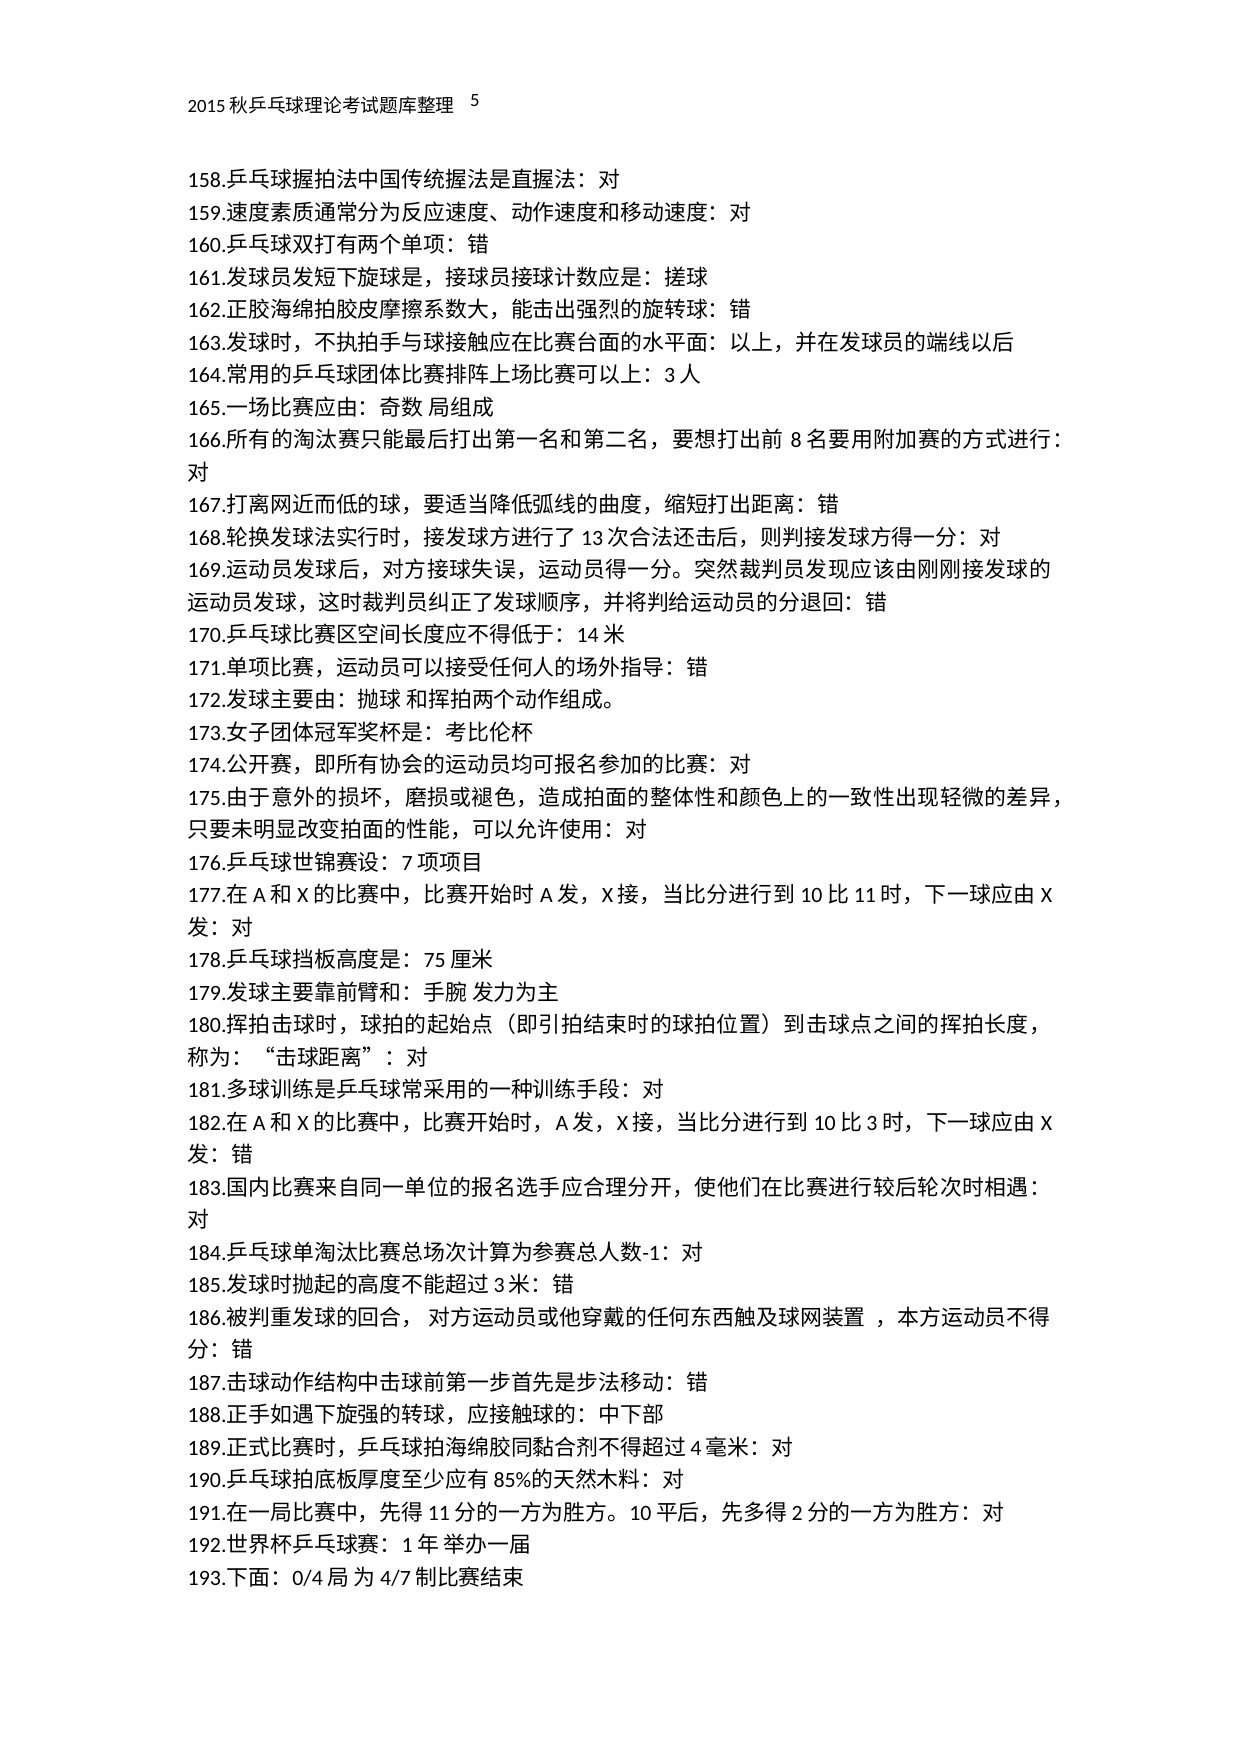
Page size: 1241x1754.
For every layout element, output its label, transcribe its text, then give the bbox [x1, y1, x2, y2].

list 所有的淘汰赛只能最后打出第一名和第二名，要想打出前8名要用附加赛的方式进行：对 [187, 422, 1053, 487]
list 正胶海绵拍胶皮摩擦系数大，能击出强烈的旋转球：错 [187, 292, 1053, 324]
list 正手如遇下旋强的转球，应接触球的：中下部 [187, 1397, 1053, 1429]
list 单项比赛，运动员可以接受任何人的场外指导：错 [187, 649, 1053, 682]
list 乒乓球拍底板厚度至少应有85%的天然木料：对 [187, 1462, 1053, 1494]
list 击球动作结构中击球前第一步首先是步法移动：错 [187, 1364, 1053, 1397]
list 发球主要靠前臂和：手腕 发力为主 [187, 974, 1053, 1007]
list 由于意外的损坏，磨损或褪色，造成拍面的整体性和颜色上的一致性出现轻微的差异，只要未明显改变拍面的性能，可以允许使用：对 [187, 779, 1053, 844]
list 下面：0/4局 为4/7制比赛结束 [187, 1559, 1053, 1592]
list 被判重发球的回合， 对方运动员或他穿戴的任何东西触及球网装置 ，本方运动员不得分：错 [187, 1299, 1053, 1364]
list 女子团体冠军奖杯是：考比伦杯 [187, 714, 1053, 747]
list 在A 和X的比赛中，比赛开始时，A发，X接，当比分进行到10比3时，下一球应由X发：错 [187, 1104, 1053, 1169]
list 乒乓球世锦赛设：7 项项目 [187, 844, 1053, 877]
list 打离网近而低的球，要适当降低弧线的曲度，缩短打出距离：错 [187, 487, 1053, 519]
list 轮换发球法实行时，接发球方进行了13次合法还击后，则判接发球方得一分：对 [187, 519, 1053, 552]
list 在一局比赛中，先得11分的一方为胜方。10平后，先多得2分的一方为胜方：对 [187, 1494, 1053, 1527]
list 发球时，不执拍手与球接触应在比赛台面的水平面：以上，并在发球员的端线以后 [187, 324, 1053, 357]
list 多球训练是乒乓球常采用的一种训练手段：对 [187, 1072, 1053, 1104]
list 速度素质通常分为反应速度、动作速度和移动速度：对 [187, 194, 1053, 227]
list 公开赛，即所有协会的运动员均可报名参加的比赛：对 [187, 747, 1053, 779]
list 国内比赛来自同一单位的报名选手应合理分开，使他们在比赛进行较后轮次时相遇：对 [187, 1169, 1053, 1234]
list 挥拍击球时，球拍的起始点（即引拍结束时的球拍位置）到击球点之间的挥拍长度，称为：“击球距离”：对 [187, 1007, 1053, 1072]
list 发球主要由：抛球 和挥拍两个动作组成。 [187, 682, 1053, 714]
list 世界杯乒乓球赛：1年 举办一届 [187, 1527, 1053, 1559]
list 在A和X的比赛中，比赛开始时A发，X接，当比分进行到10比11时，下一球应由X发：对 [187, 877, 1053, 942]
list 一场比赛应由：奇数 局组成 [187, 389, 1053, 422]
list 乒乓球握拍法中国传统握法是直握法：对 [187, 162, 1053, 194]
list 常用的乒乓球团体比赛排阵上场比赛可以上：3人 [187, 357, 1053, 389]
list 乒乓球比赛区空间长度应不得低于：14米 [187, 617, 1053, 649]
list 乒乓球单淘汰比赛总场次计算为参赛总人数-1：对 [187, 1234, 1053, 1267]
list 运动员发球后，对方接球失误，运动员得一分。突然裁判员发现应该由刚刚接发球的运动员发球，这时裁判员纠正了发球顺序，并将判给运动员的分退回：错 [187, 552, 1053, 617]
list 乒乓球挡板高度是：75厘米 [187, 942, 1053, 974]
list 发球员发短下旋球是，接球员接球计数应是：搓球 [187, 259, 1053, 292]
list 正式比赛时，乒乓球拍海绵胶同黏合剂不得超过4毫米：对 [187, 1429, 1053, 1462]
list 乒乓球双打有两个单项：错 [187, 227, 1053, 259]
list 发球时抛起的高度不能超过3米：错 [187, 1267, 1053, 1299]
